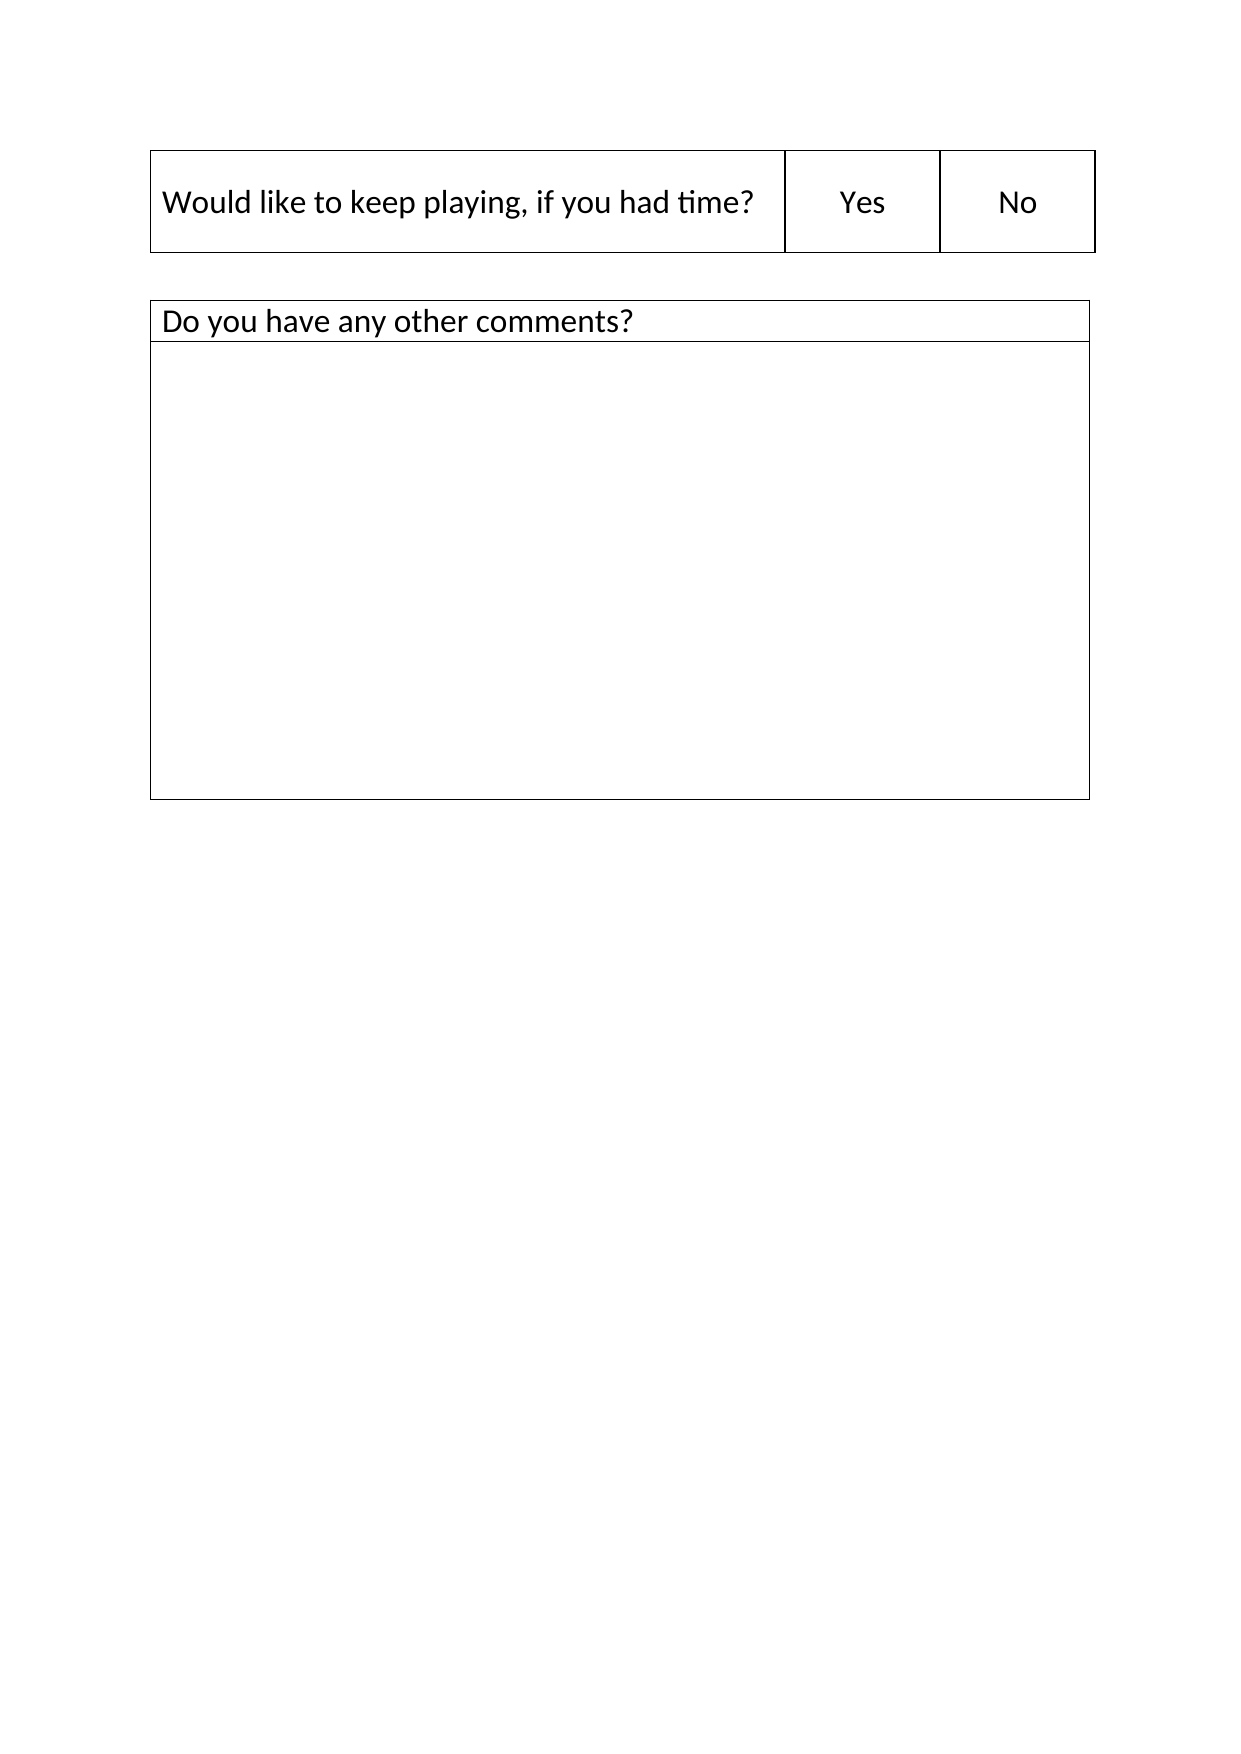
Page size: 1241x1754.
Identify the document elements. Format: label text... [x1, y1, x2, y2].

table_header Do you have any other comments? [151, 301, 1089, 341]
table_header No [941, 151, 1094, 252]
table_header Yes [786, 151, 939, 252]
table_cell [151, 342, 1089, 799]
table_header Would like to keep playing, if you had time? [151, 151, 784, 252]
